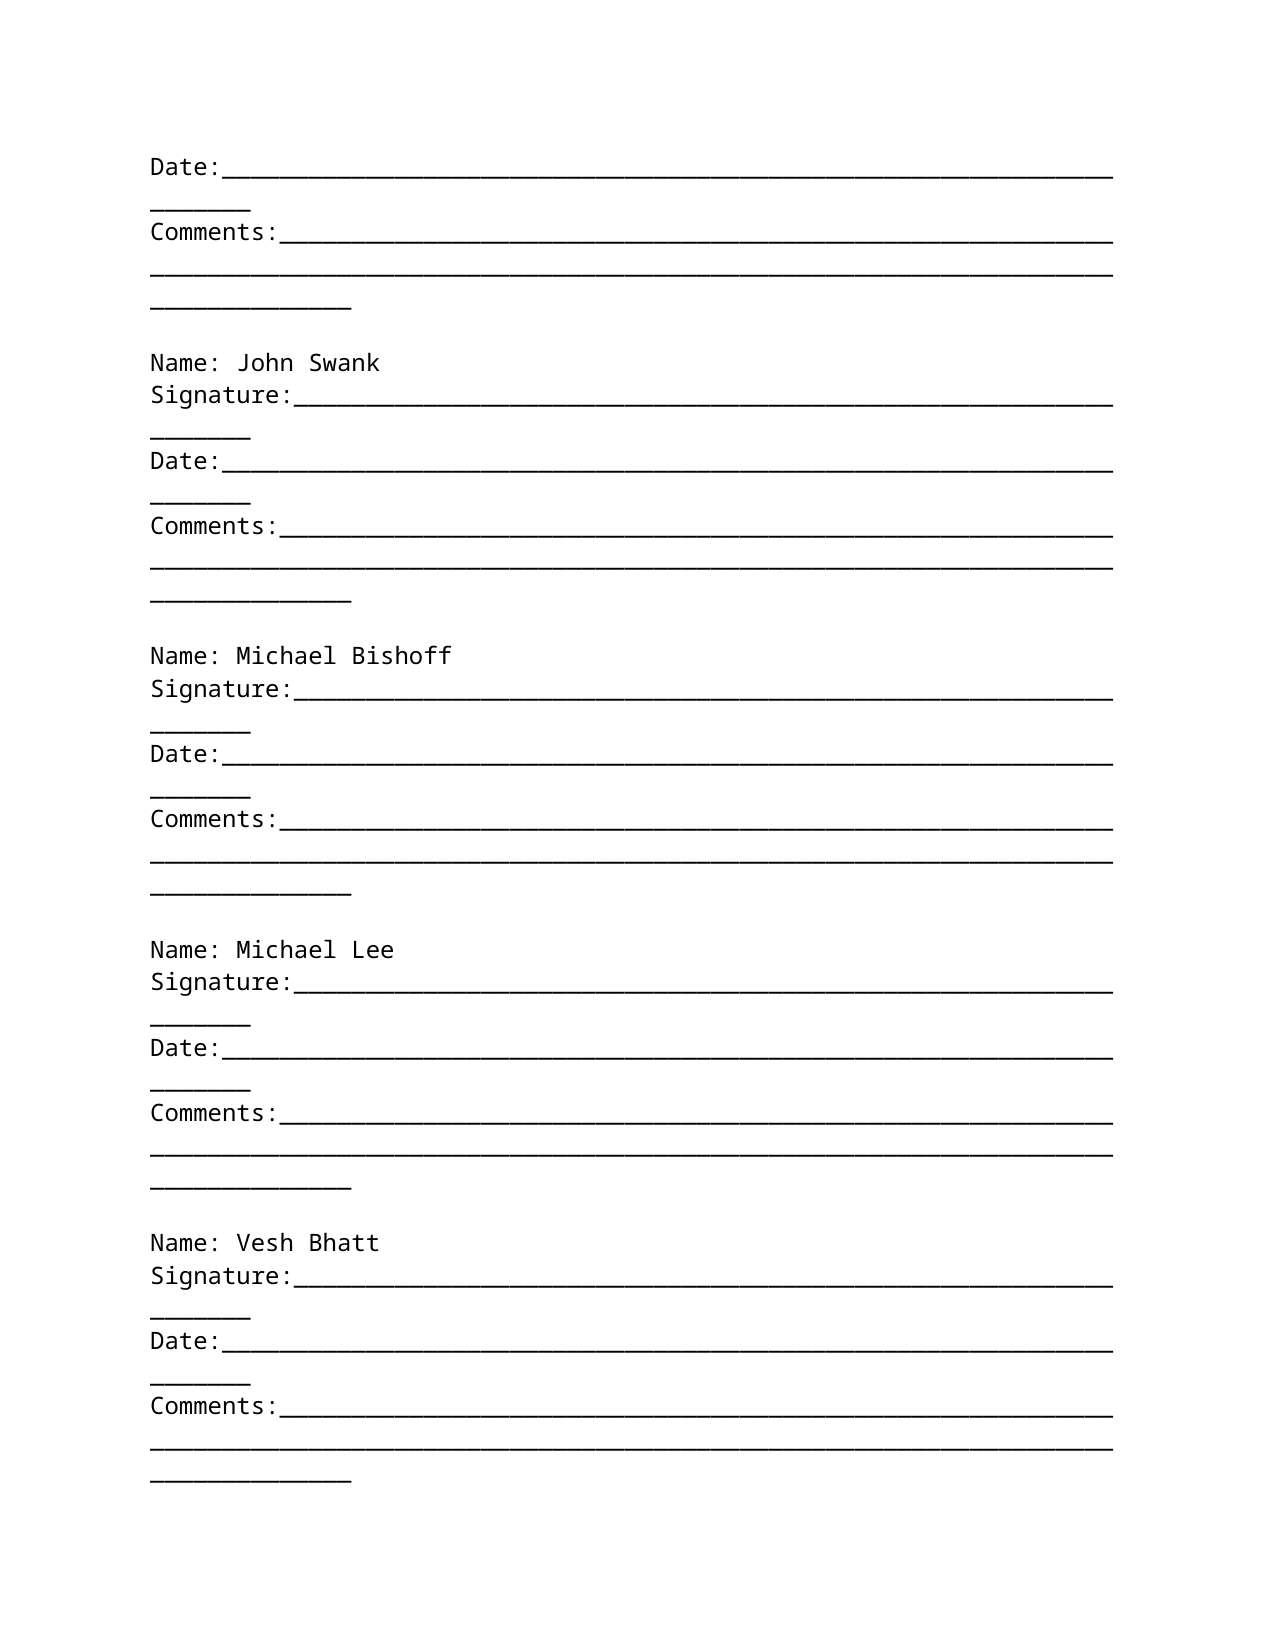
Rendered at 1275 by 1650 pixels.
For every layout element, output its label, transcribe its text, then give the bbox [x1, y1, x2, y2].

text Name: Michael Lee [150, 932, 1125, 965]
text Date:_____________________________________________________________________ [150, 1324, 1125, 1389]
text Name: Michael Bishoff [150, 639, 1125, 672]
text Comments:___________________________________________________________________________________________________________________________________________ [150, 1389, 1125, 1487]
text Signature:________________________________________________________________ [150, 965, 1125, 1030]
text Comments:___________________________________________________________________________________________________________________________________________ [150, 509, 1125, 606]
text Date:_____________________________________________________________________ [150, 443, 1125, 509]
text Comments:___________________________________________________________________________________________________________________________________________ [150, 802, 1125, 900]
text Date:_____________________________________________________________________ [150, 1030, 1125, 1096]
text Signature:________________________________________________________________ [150, 378, 1125, 443]
text Comments:___________________________________________________________________________________________________________________________________________ [150, 215, 1125, 313]
text Comments:___________________________________________________________________________________________________________________________________________ [150, 1096, 1125, 1193]
text Signature:________________________________________________________________ [150, 672, 1125, 737]
text Name: Vesh Bhatt [150, 1226, 1125, 1258]
text Date:_____________________________________________________________________ [150, 737, 1125, 802]
text Date:_____________________________________________________________________ [150, 150, 1125, 215]
text Signature:________________________________________________________________ [150, 1258, 1125, 1324]
text Name: John Swank [150, 346, 1125, 378]
